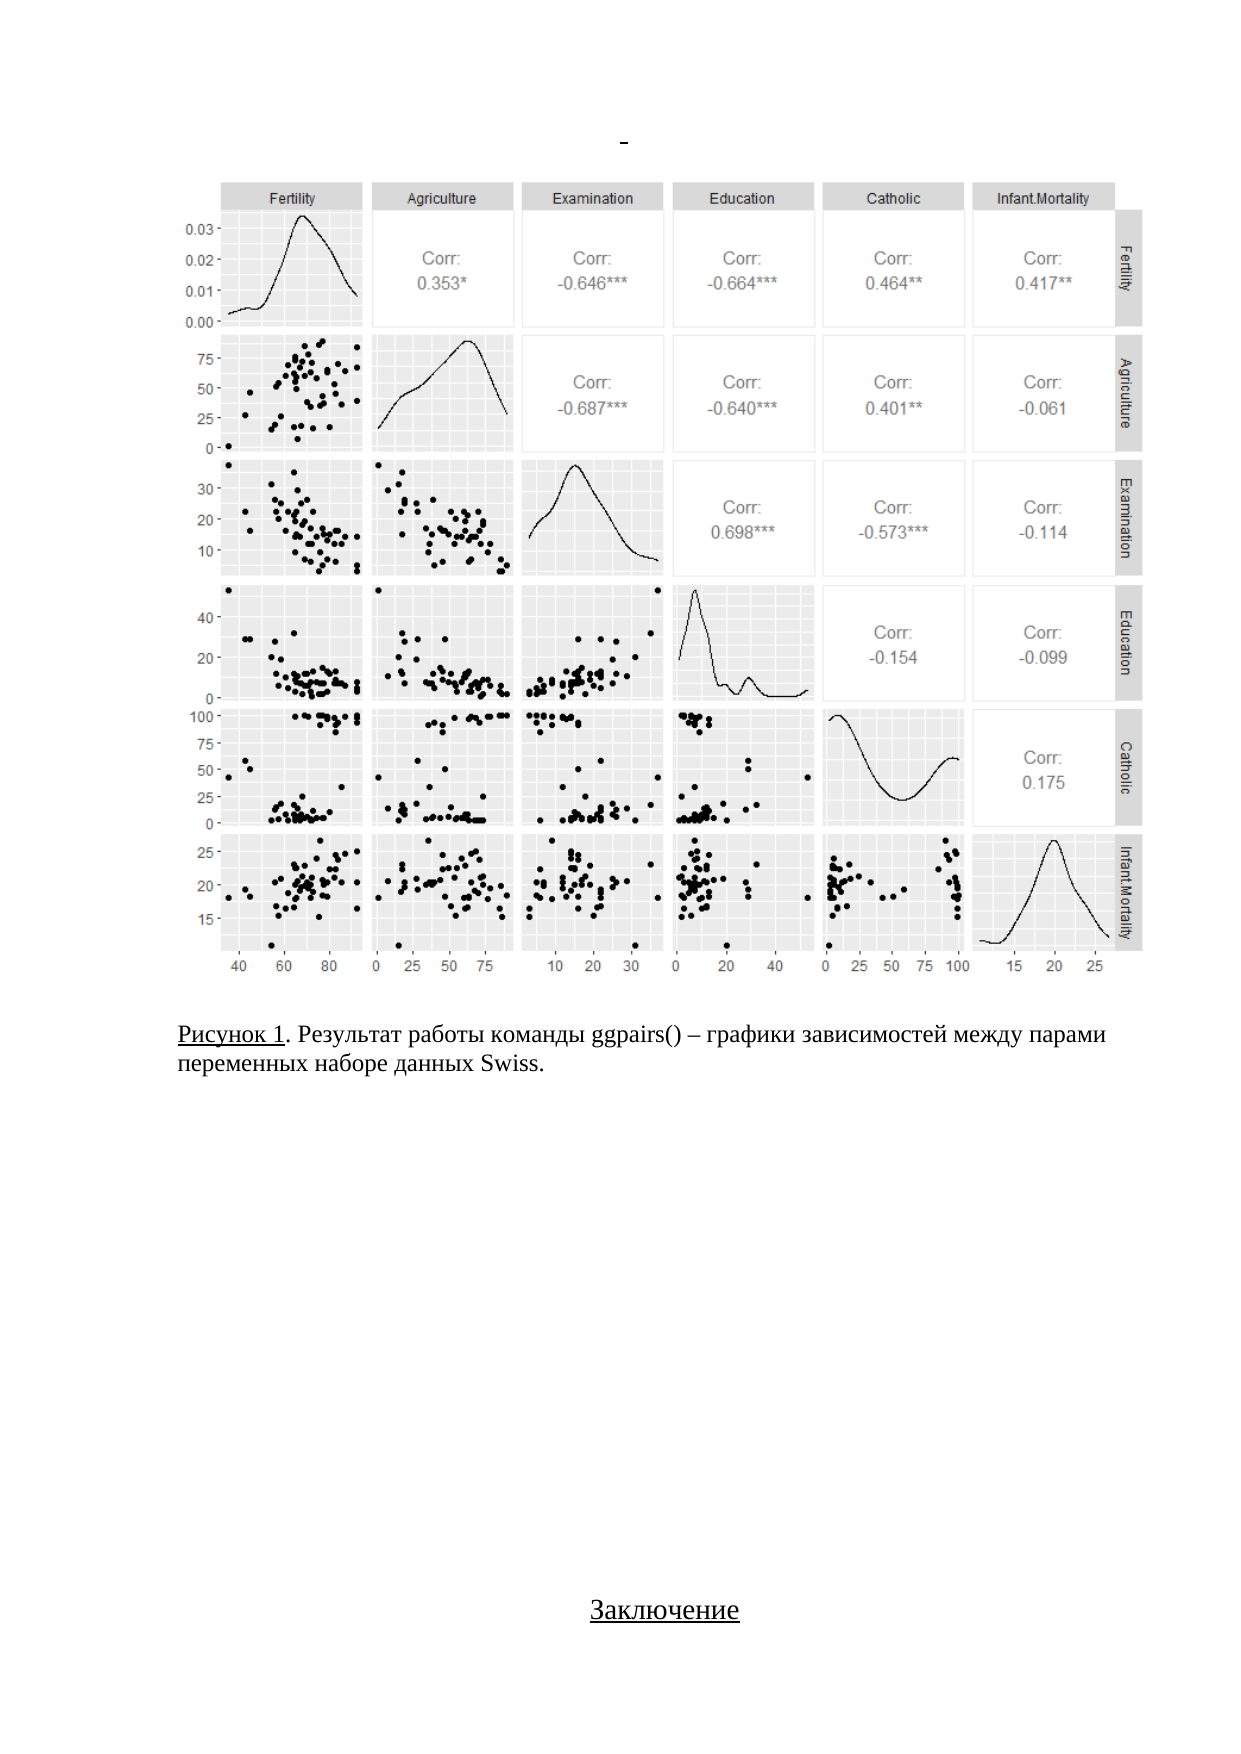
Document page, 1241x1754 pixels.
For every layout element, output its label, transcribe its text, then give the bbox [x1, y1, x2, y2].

text переменных наборе данных Swiss. [177, 1048, 1152, 1077]
text Рисунок 1. Результат работы команды ggpairs() – графики зависимостей между парами [177, 1019, 1152, 1048]
picture [177, 175, 1152, 982]
text Заключение [177, 1592, 1152, 1626]
